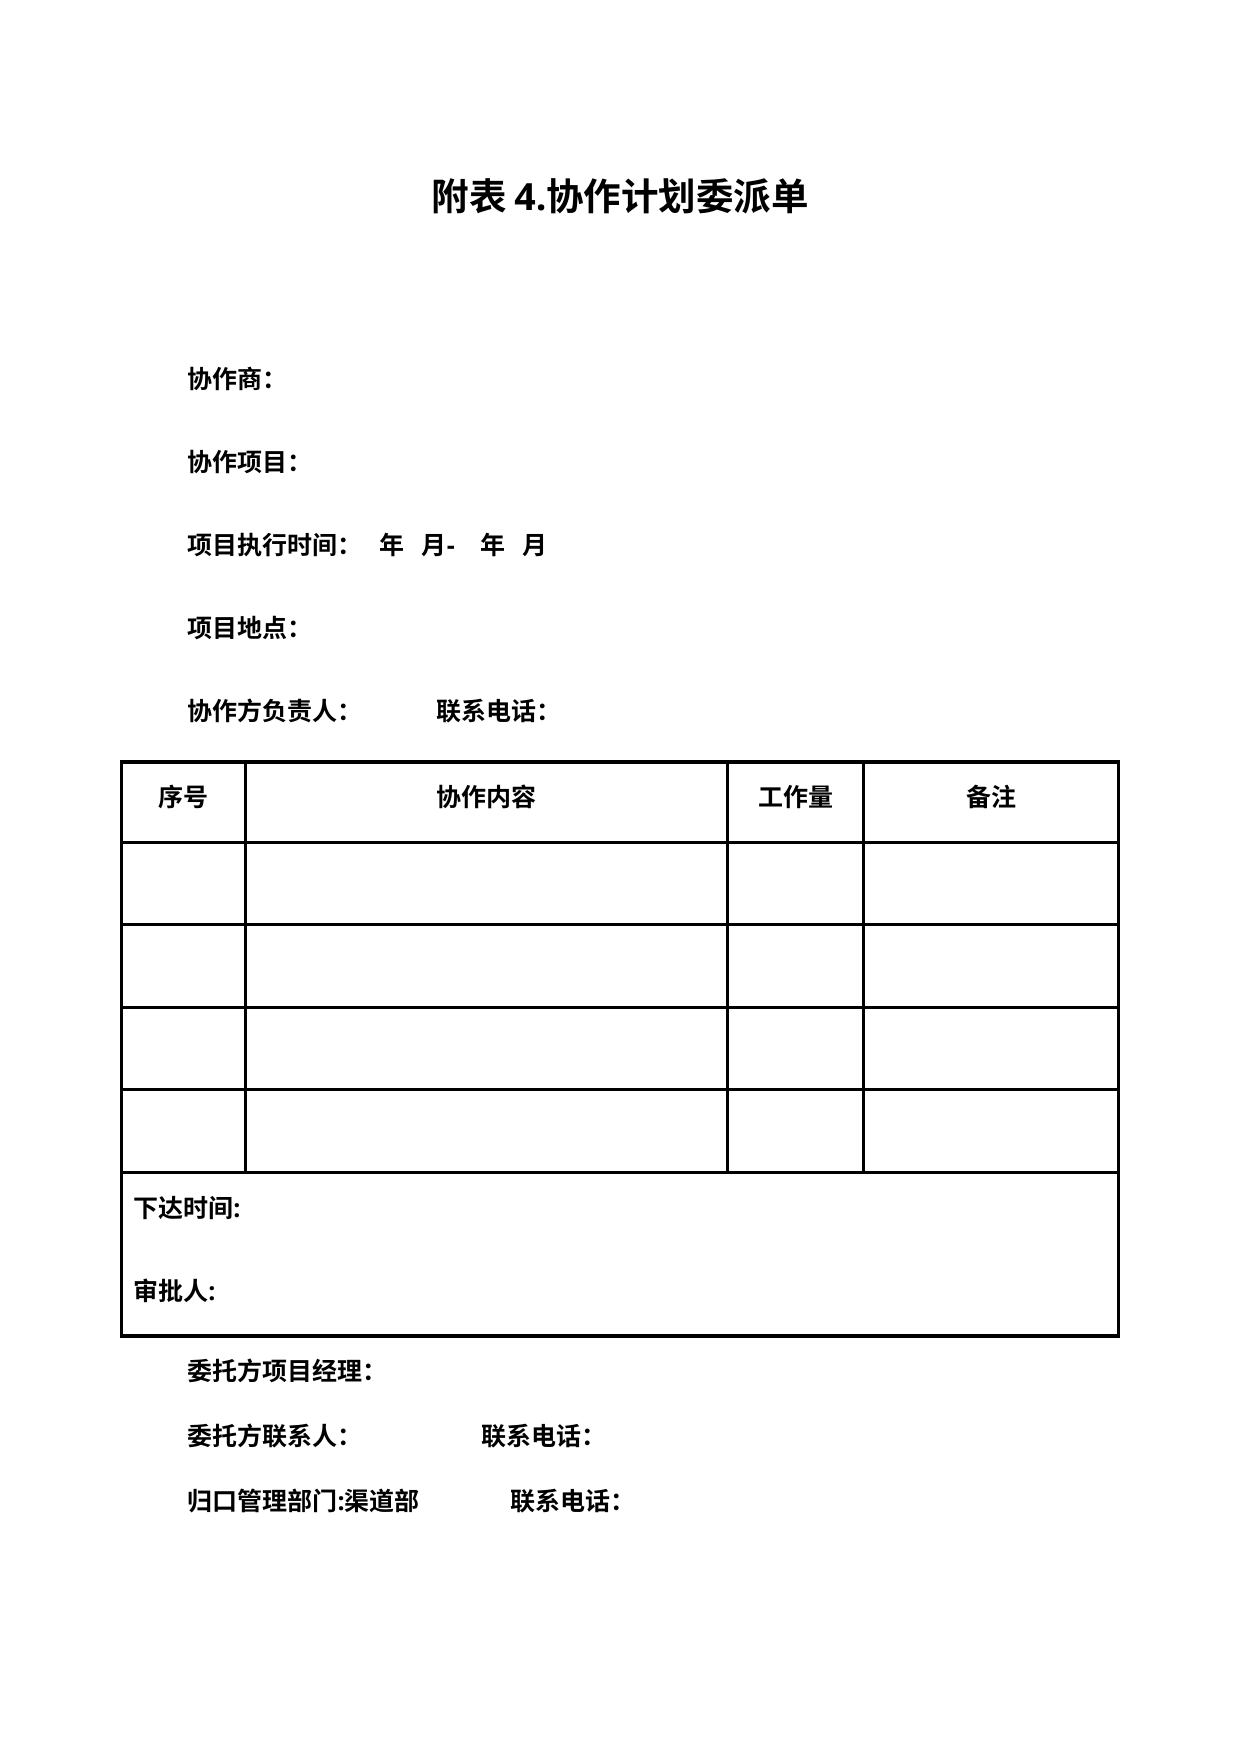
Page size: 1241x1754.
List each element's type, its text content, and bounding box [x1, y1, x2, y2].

table_cell [247, 1009, 726, 1088]
table_cell [865, 1009, 1117, 1088]
list 附表4.协作计划委派单 [187, 162, 1053, 227]
list 委托方项目经理： [187, 1338, 1053, 1402]
table_cell [247, 844, 726, 923]
table_cell [123, 926, 244, 1006]
table_cell [123, 844, 244, 923]
table_cell [865, 1091, 1117, 1171]
table_cell [865, 926, 1117, 1006]
list 协作项目： [187, 428, 1053, 493]
table_header 序号 [123, 764, 244, 841]
table_header 协作内容 [247, 764, 726, 841]
table_cell [865, 844, 1117, 923]
table_header 备注 [865, 764, 1117, 841]
table_cell [247, 1091, 726, 1171]
table_header 工作量 [729, 764, 862, 841]
table_cell [729, 926, 862, 1006]
table_cell [247, 926, 726, 1006]
table_cell [729, 1091, 862, 1171]
table_cell [729, 1009, 862, 1088]
text 归口管理部门:渠道部 联系电话： [187, 1467, 1053, 1532]
list 协作方负责人： 联系电话： [187, 677, 1053, 742]
list 协作商： [187, 345, 1053, 410]
table_cell 下达时间: 审批人: [123, 1174, 1117, 1334]
table_cell [123, 1091, 244, 1171]
table_cell [123, 1009, 244, 1088]
text 委托方联系人： 联系电话： [187, 1402, 1053, 1467]
list 项目执行时间： 年 月- 年 月 [187, 511, 1053, 576]
list 项目地点： [187, 594, 1053, 659]
table_cell [729, 844, 862, 923]
